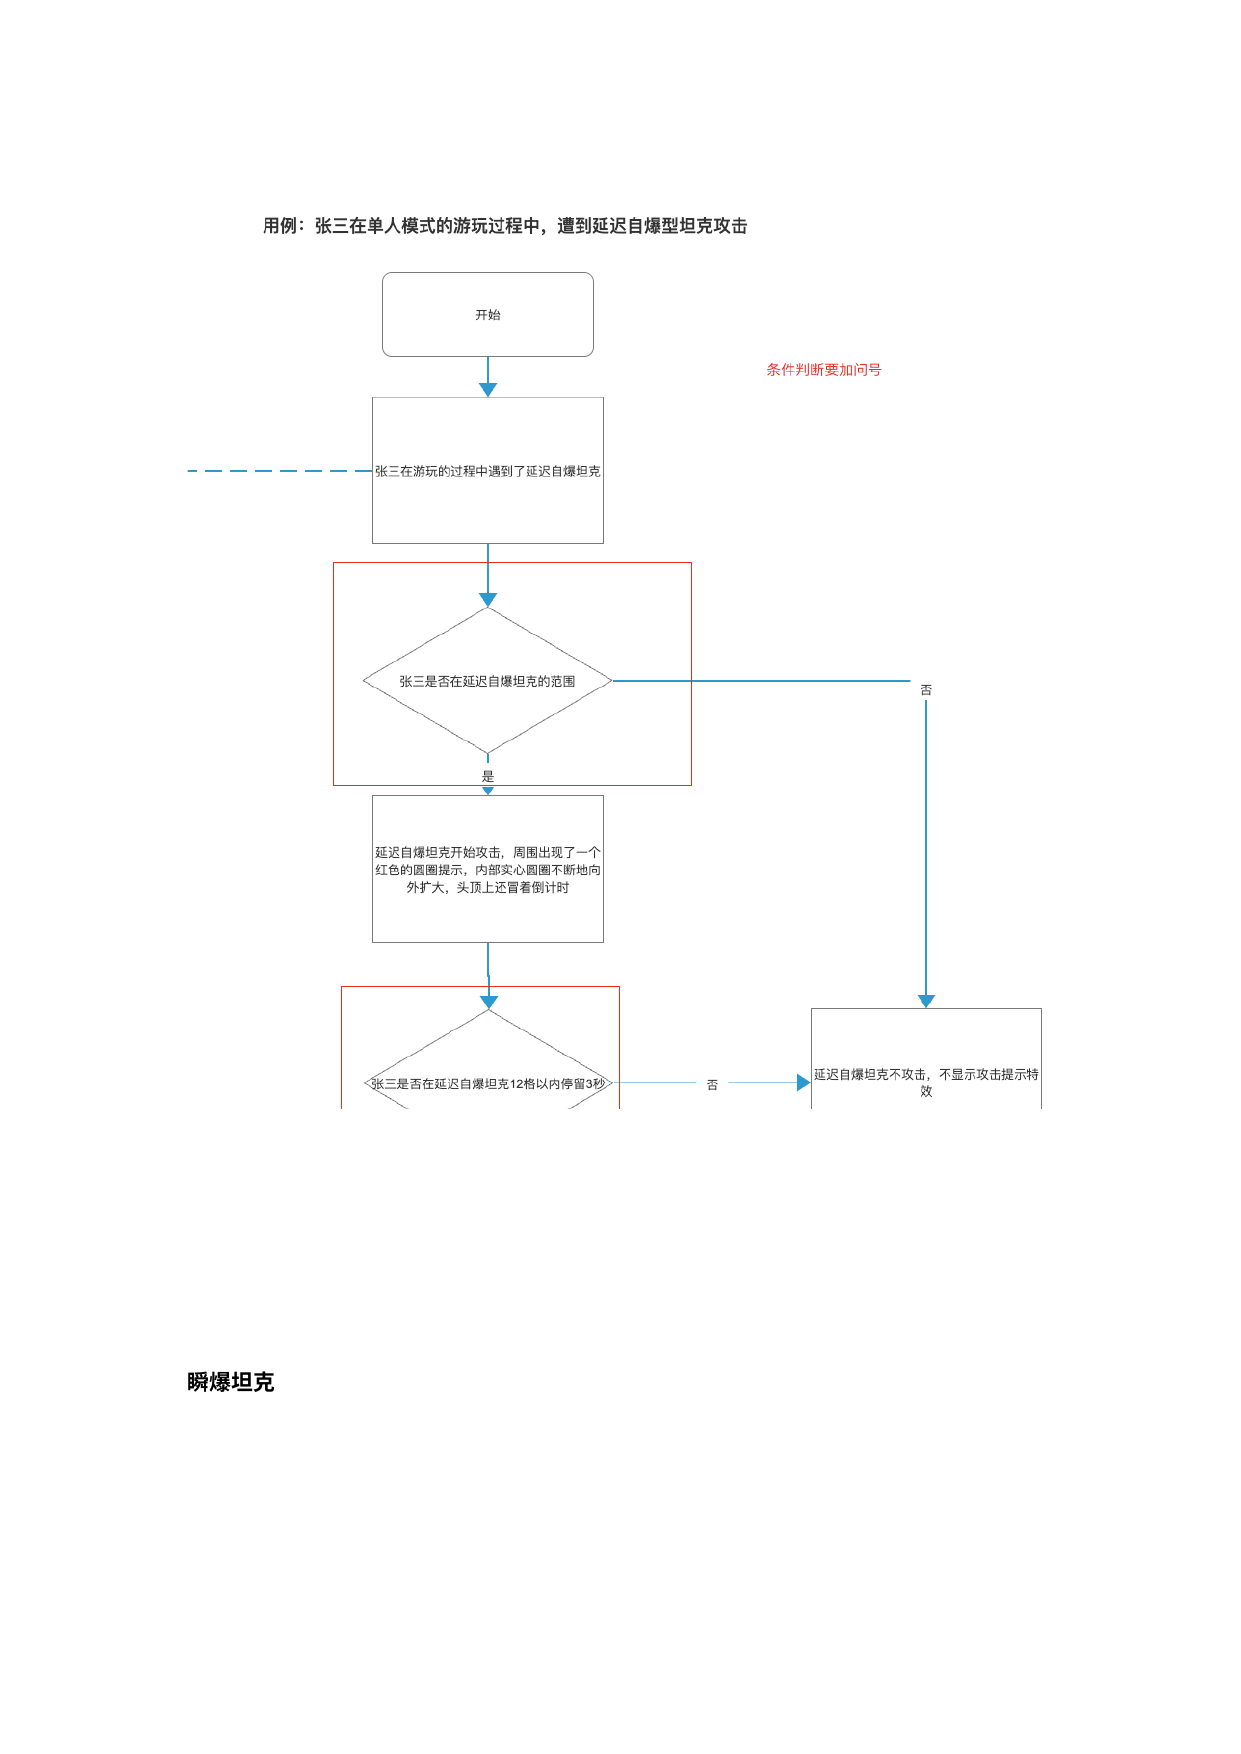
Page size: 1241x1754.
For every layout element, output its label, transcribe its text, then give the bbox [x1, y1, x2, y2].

text 瞬爆坦克 [187, 1364, 1053, 1397]
picture [187, 162, 1053, 1109]
